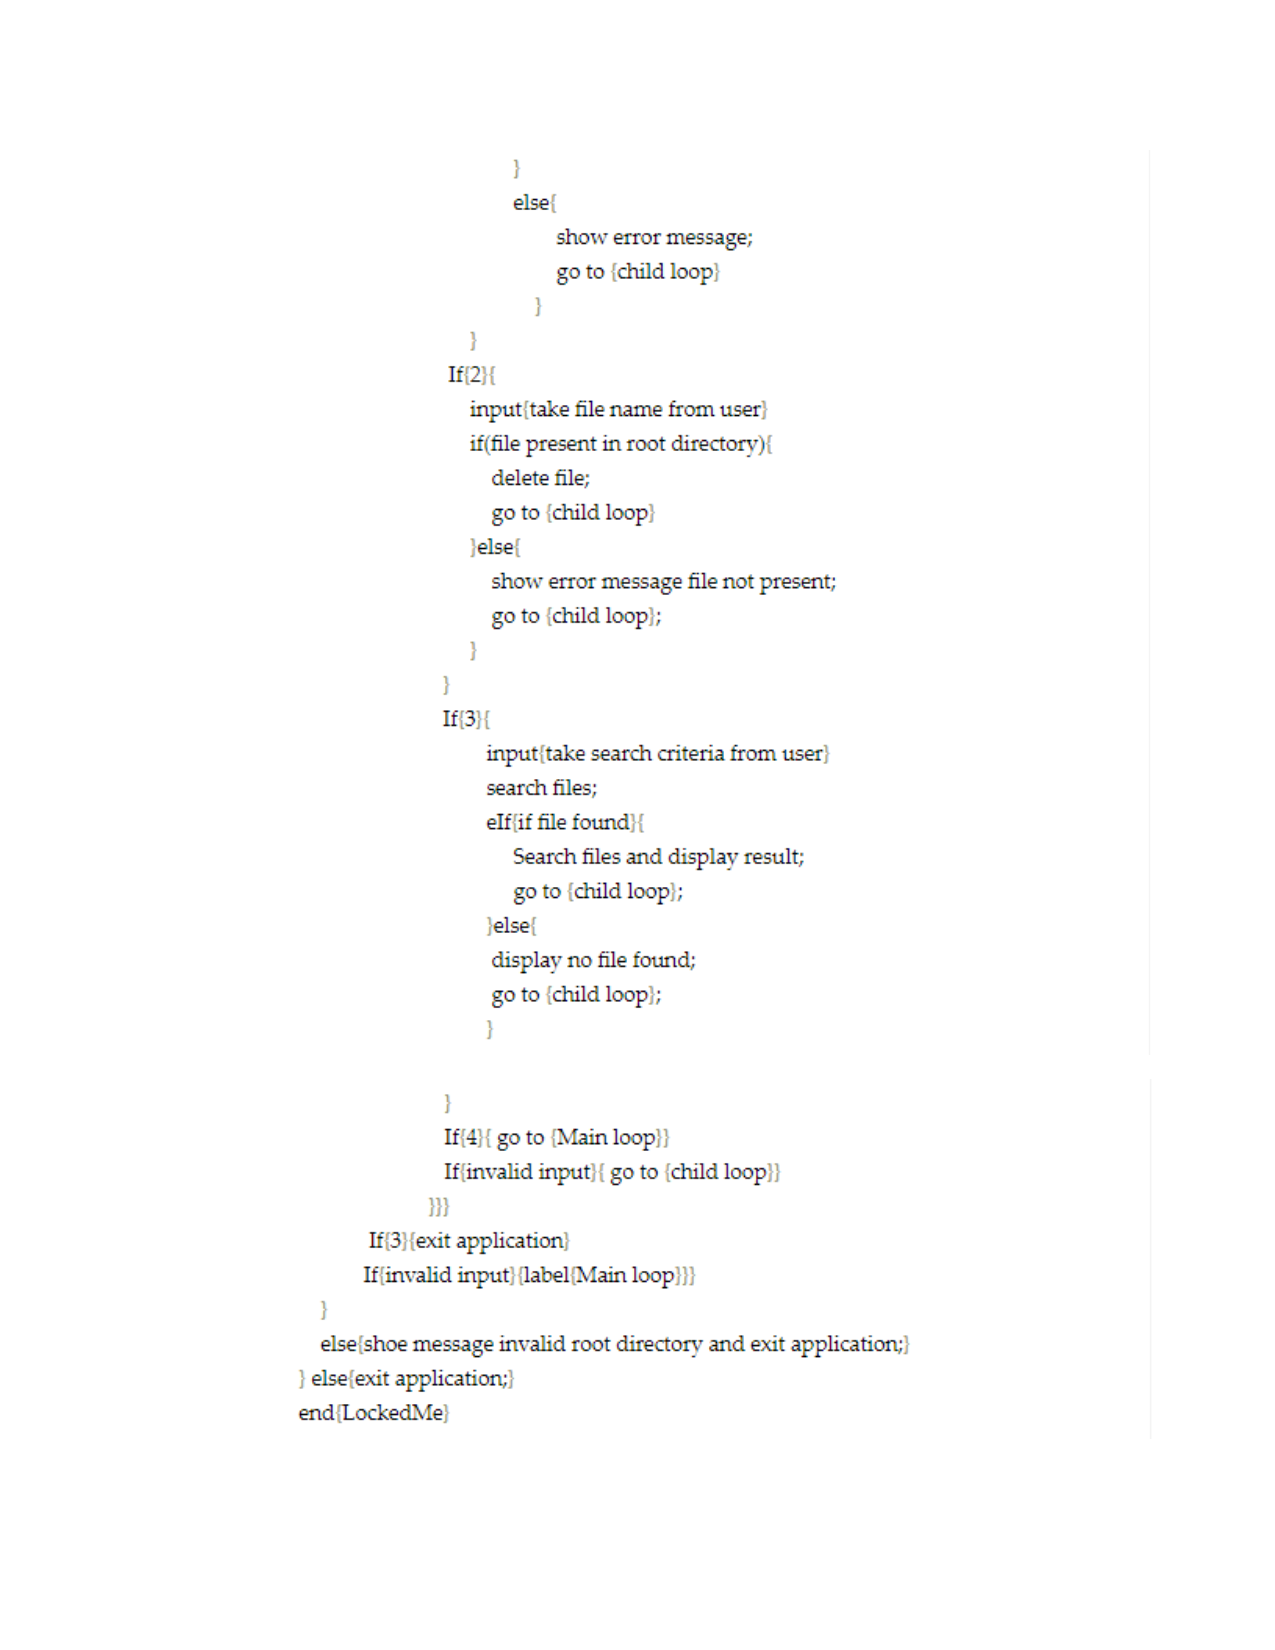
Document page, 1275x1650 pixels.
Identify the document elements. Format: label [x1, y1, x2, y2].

picture [225, 150, 1150, 1055]
picture [225, 1079, 1152, 1439]
